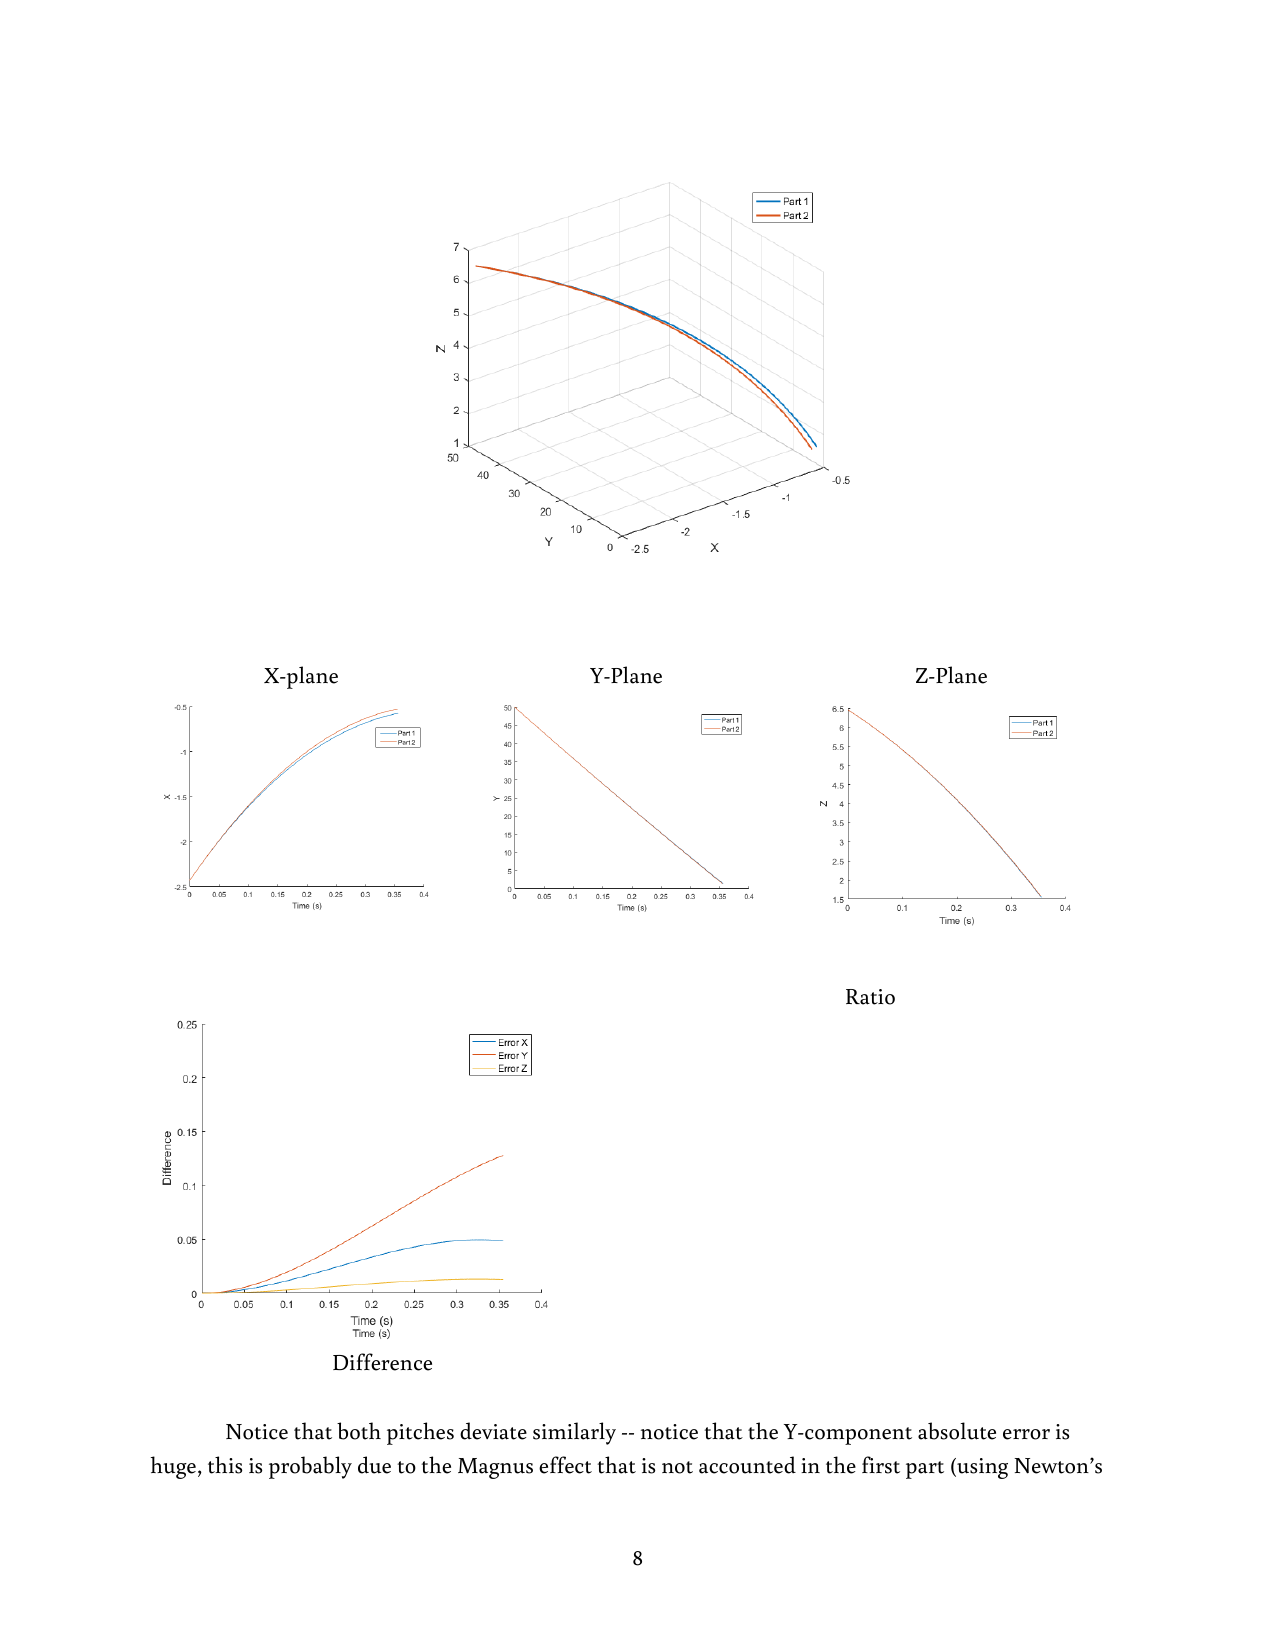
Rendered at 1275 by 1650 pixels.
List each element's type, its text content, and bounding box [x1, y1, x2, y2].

picture [408, 150, 867, 584]
table_header Ratio [627, 970, 1113, 1413]
table_header Y-Plane [465, 650, 788, 936]
table_header Z-Plane [790, 650, 1113, 936]
picture [150, 690, 453, 911]
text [150, 1416, 1125, 1479]
picture [475, 690, 778, 913]
picture [811, 690, 1092, 926]
table_header X-plane [140, 650, 463, 936]
picture [139, 999, 587, 1347]
table_header Difference [140, 970, 625, 1413]
